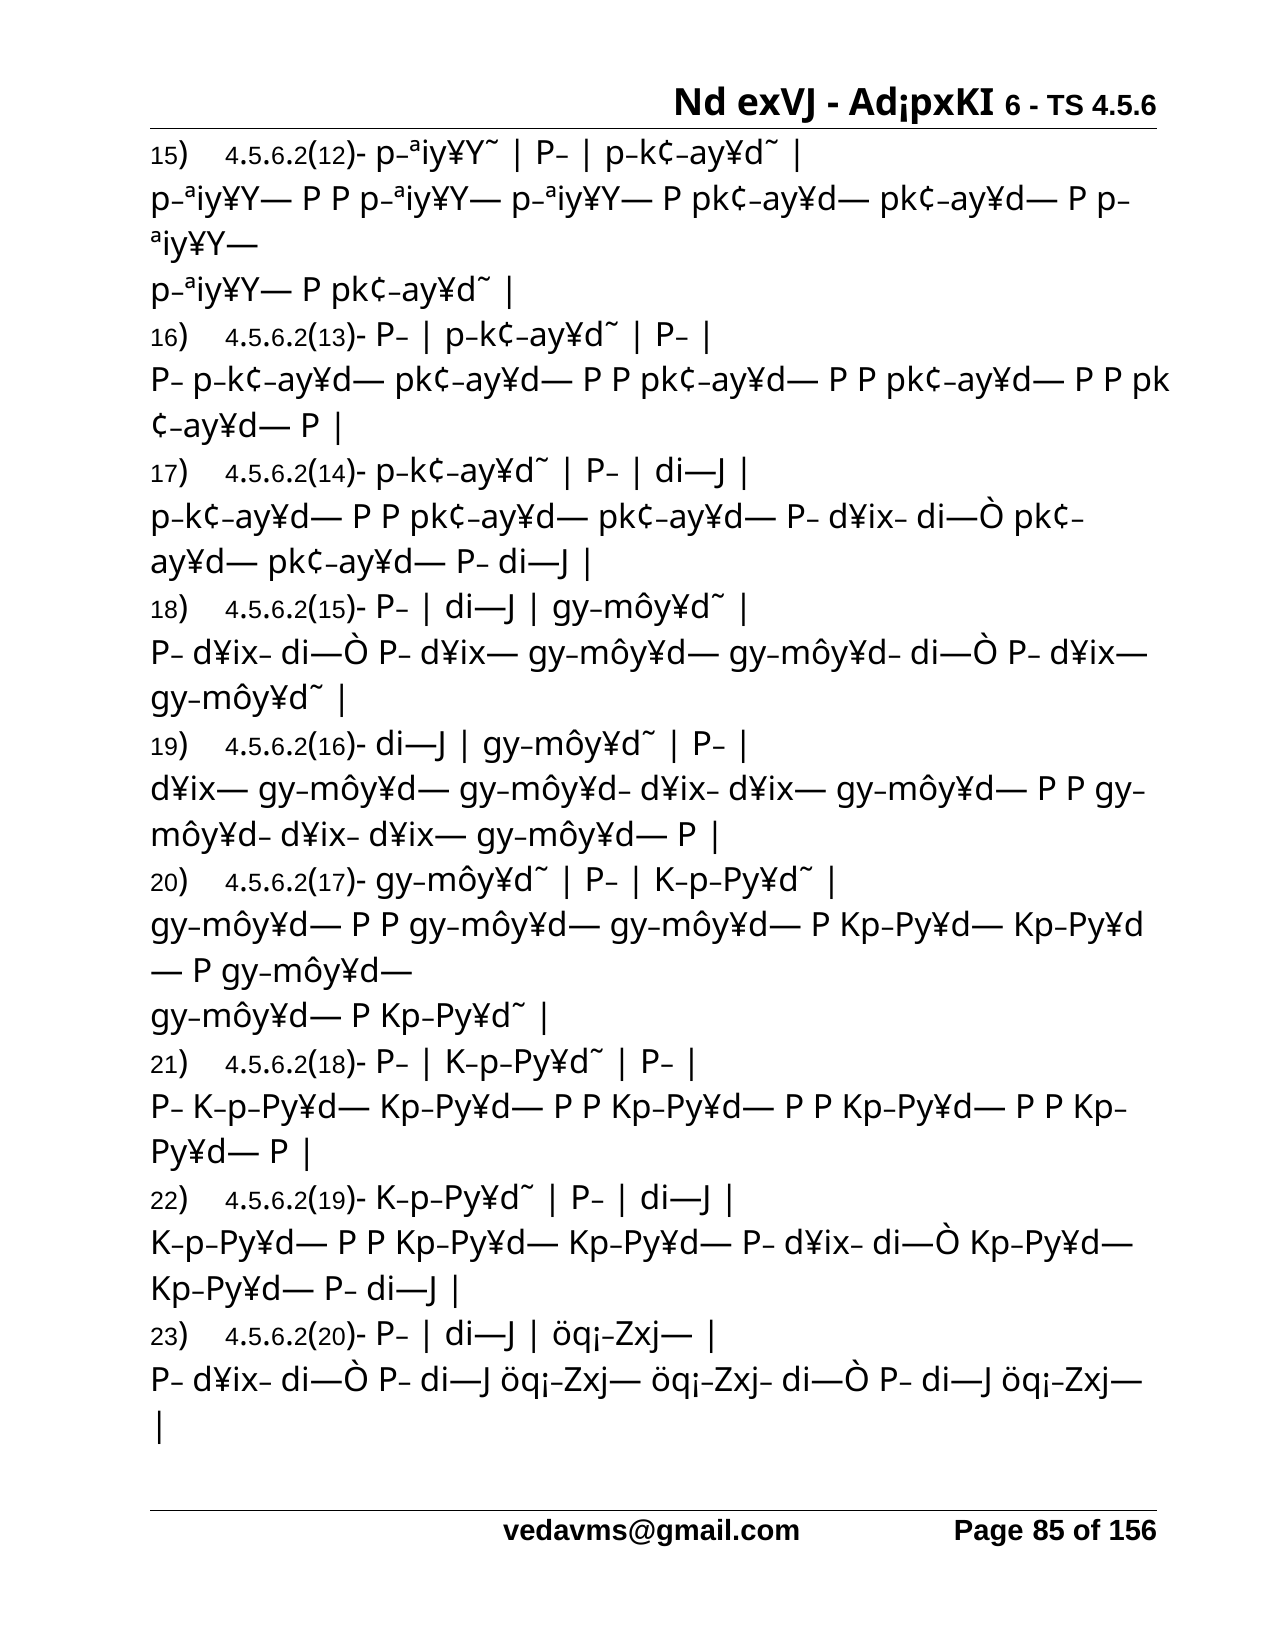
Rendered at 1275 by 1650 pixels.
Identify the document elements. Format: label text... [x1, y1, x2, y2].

text gy–môy¥d— P P gy–môy¥d— gy–môy¥d— P Kp–Py¥d— Kp–Py¥d— P gy–môy¥d— [150, 901, 1157, 992]
text d¥ix— gy–môy¥d— gy–môy¥d– d¥ix– d¥ix— gy–môy¥d— P P gy–môy¥d– d¥ix– d¥ix— gy–môy¥d— P | [150, 765, 1157, 856]
text 19) 4.5.6.2(16)- di—J | gy–môy¥d˜ | P– | [150, 719, 1157, 765]
text P– d¥ix– di—Ò P– di—J öq¡–Zxj— öq¡–Zxj– di—Ò P– di—J öq¡–Zxj— | [150, 1355, 1157, 1446]
text P– d¥ix– di—Ò P– d¥ix— gy–môy¥d— gy–môy¥d– di—Ò P– d¥ix— gy–môy¥d˜ | [150, 629, 1157, 719]
text P– p–k¢–ay¥d— pk¢–ay¥d— P P pk¢–ay¥d— P P pk¢–ay¥d— P P pk¢–ay¥d— P | [150, 356, 1184, 447]
text 23) 4.5.6.2(20)- P– | di—J | öq¡–Zxj— | [150, 1310, 1157, 1355]
text P– K–p–Py¥d— Kp–Py¥d— P P Kp–Py¥d— P P Kp–Py¥d— P P Kp–Py¥d— P | [150, 1083, 1157, 1174]
text 17) 4.5.6.2(14)- p–k¢–ay¥d˜ | P– | di—J | [150, 447, 1157, 492]
text p–k¢–ay¥d— P P pk¢–ay¥d— pk¢–ay¥d— P– d¥ix– di—Ò pk¢–ay¥d— pk¢–ay¥d— P– di—J | [150, 492, 1157, 583]
text gy–môy¥d— P Kp–Py¥d˜ | [150, 992, 1157, 1037]
text 18) 4.5.6.2(15)- P– | di—J | gy–môy¥d˜ | [150, 583, 1157, 629]
text K–p–Py¥d— P P Kp–Py¥d— Kp–Py¥d— P– d¥ix– di—Ò Kp–Py¥d— Kp–Py¥d— P– di—J | [150, 1219, 1157, 1310]
text p–ªiy¥Y— P P p–ªiy¥Y— p–ªiy¥Y— P pk¢–ay¥d— pk¢–ay¥d— P p–ªiy¥Y— [150, 174, 1157, 265]
text 20) 4.5.6.2(17)- gy–môy¥d˜ | P– | K–p–Py¥d˜ | [150, 856, 1157, 901]
text 16) 4.5.6.2(13)- P– | p–k¢–ay¥d˜ | P– | [150, 311, 1157, 356]
text 22) 4.5.6.2(19)- K–p–Py¥d˜ | P– | di—J | [150, 1174, 1157, 1219]
text p–ªiy¥Y— P pk¢–ay¥d˜ | [150, 265, 1157, 311]
text 21) 4.5.6.2(18)- P– | K–p–Py¥d˜ | P– | [150, 1037, 1157, 1083]
text 15) 4.5.6.2(12)- p–ªiy¥Y˜ | P– | p–k¢–ay¥d˜ | [150, 129, 1157, 174]
